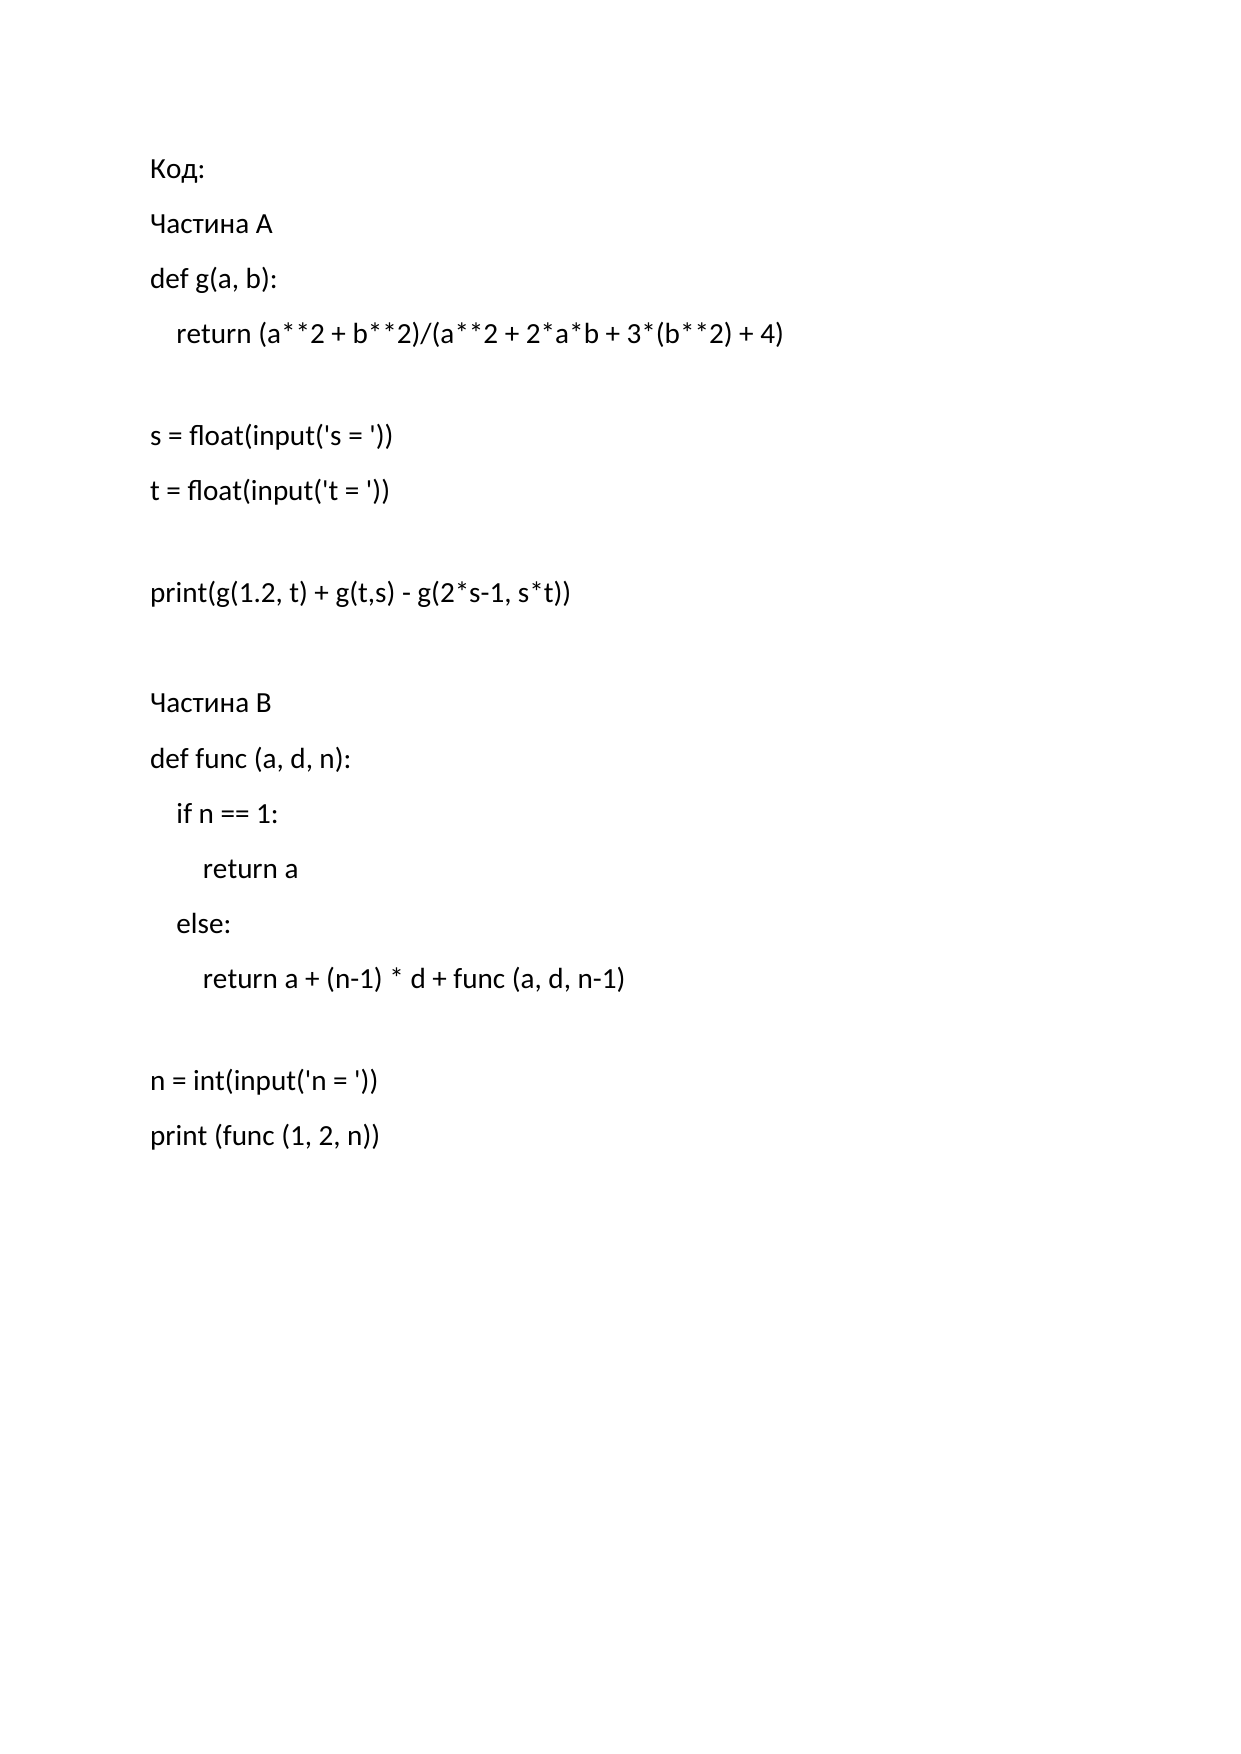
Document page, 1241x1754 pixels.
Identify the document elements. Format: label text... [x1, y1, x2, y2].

text def g(a, b): [150, 260, 1090, 296]
text n = int(input('n = ')) [150, 1062, 1090, 1098]
text return a [150, 850, 1090, 886]
text print (func (1, 2, n)) [150, 1117, 1090, 1153]
text Код: [150, 150, 1090, 186]
text else: [150, 905, 1090, 941]
text return a + (n-1) * d + func (a, d, n-1) [150, 960, 1090, 996]
text Частина А [150, 205, 1090, 241]
text def func (a, d, n): [150, 740, 1090, 775]
text Частина В [150, 684, 1090, 720]
text if n == 1: [150, 795, 1090, 830]
text print(g(1.2, t) + g(t,s) - g(2*s-1, s*t)) [150, 574, 1090, 610]
text s = float(input('s = ')) [150, 417, 1090, 453]
text return (a**2 + b**2)/(a**2 + 2*a*b + 3*(b**2) + 4) [150, 315, 1090, 351]
text t = float(input('t = ')) [150, 472, 1090, 508]
